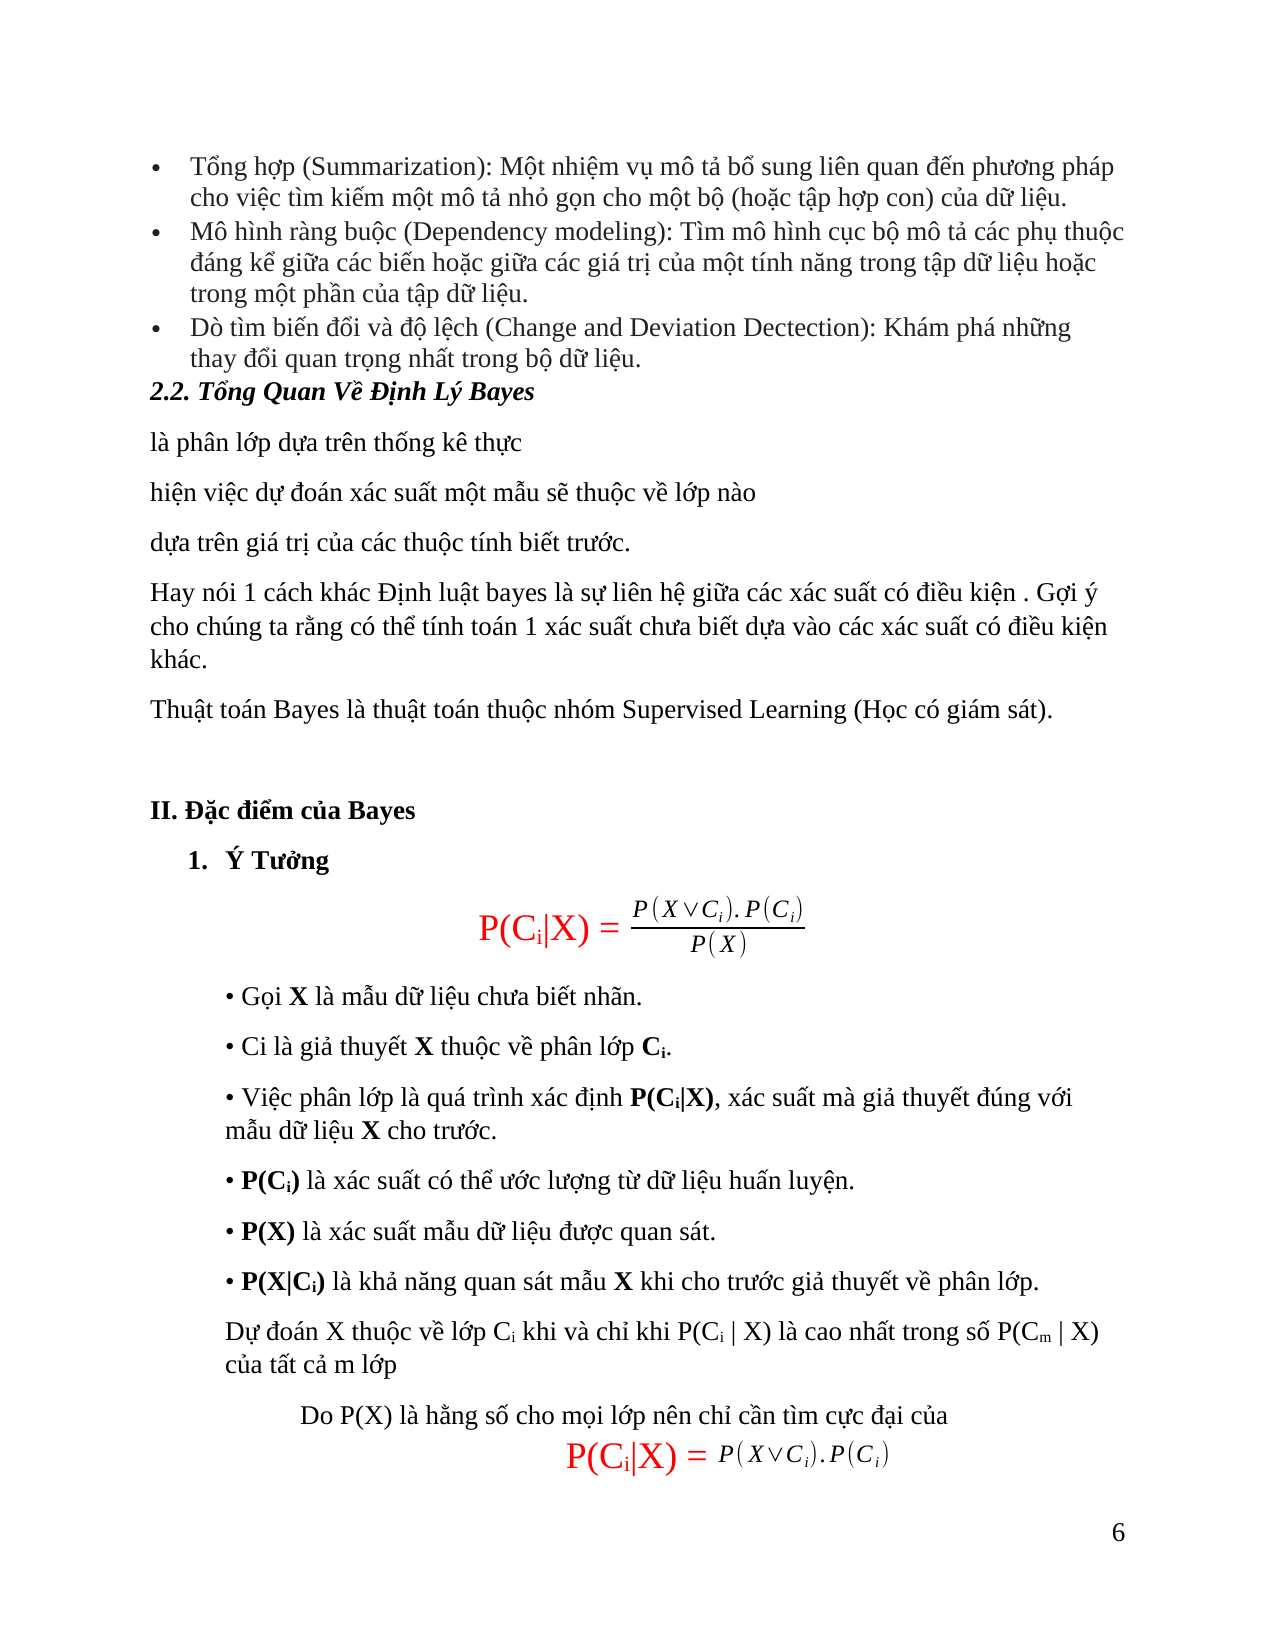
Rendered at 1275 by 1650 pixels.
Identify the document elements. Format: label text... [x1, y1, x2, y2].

text là phân lớp dựa trên thống kê thực [150, 426, 1125, 457]
text • P(X|Ci) là khả năng quan sát mẫu X khi cho trước giả thuyết về phân lớp. [225, 1265, 1125, 1296]
list Mô hình ràng buộc (Dependency modeling): Tìm mô hình cục bộ mô tả các phụ thuộc đáng kể giữa các biến hoặc giữa các giá trị của một tính năng trong tập dữ liệu hoặc trong một phần của tập dữ liệu. [152, 215, 1125, 308]
list Tổng hợp (Summarization): Một nhiệm vụ mô tả bổ sung liên quan đến phương pháp cho việc tìm kiếm một mô tả nhỏ gọn cho một bộ (hoặc tập hợp con) của dữ liệu. [152, 150, 1125, 212]
text • Việc phân lớp là quá trình xác định P(Ci|X), xác suất mà giả thuyết đúng với mẫu dữ liệu X cho trước. [225, 1081, 1125, 1145]
text • P(Ci) là xác suất có thể ước lượng từ dữ liệu huấn luyện. [225, 1164, 1125, 1196]
text hiện việc dự đoán xác suất một mẫu sẽ thuộc về lớp nào [150, 476, 1125, 507]
text 2.2. Tổng Quan Về Định Lý Bayes [150, 376, 1125, 407]
text Hay nói 1 cách khác Định luật bayes là sự liên hệ giữa các xác suất có điều kiện . Gợi ý cho chúng ta rằng có thể tính toán 1 xác suất chưa biết dựa vào các xác suất có điều kiện khác. [150, 576, 1125, 674]
text • Ci là giả thuyết X thuộc về phân lớp Ci. [225, 1030, 1125, 1062]
subtitle Ý Tưởng [187, 844, 1125, 875]
text Do P(X) là hằng số cho mọi lớp nên chỉ cần tìm cực đại của P(Ci|X) = [300, 1399, 1125, 1476]
text dựa trên giá trị của các thuộc tính biết trước. [150, 526, 1125, 557]
subtitle II. Đặc điểm của Bayes [150, 794, 1125, 825]
text • P(X) là xác suất mẫu dữ liệu được quan sát. [225, 1214, 1125, 1246]
text Dự đoán X thuộc về lớp Ci khi và chỉ khi P(Ci | X) là cao nhất trong số P(Cm | X) của tất cả m lớp [225, 1315, 1125, 1380]
text Thuật toán Bayes là thuật toán thuộc nhóm Supervised Learning (Học có giám sát). [150, 694, 1125, 725]
text P(Ci|X) = [187, 894, 1125, 960]
text • Gọi X là mẫu dữ liệu chưa biết nhãn. [225, 980, 1125, 1011]
list Dò tìm biến đổi và độ lệch (Change and Deviation Dectection): Khám phá những thay đổi quan trọng nhất trong bộ dữ liệu. [152, 311, 1125, 373]
